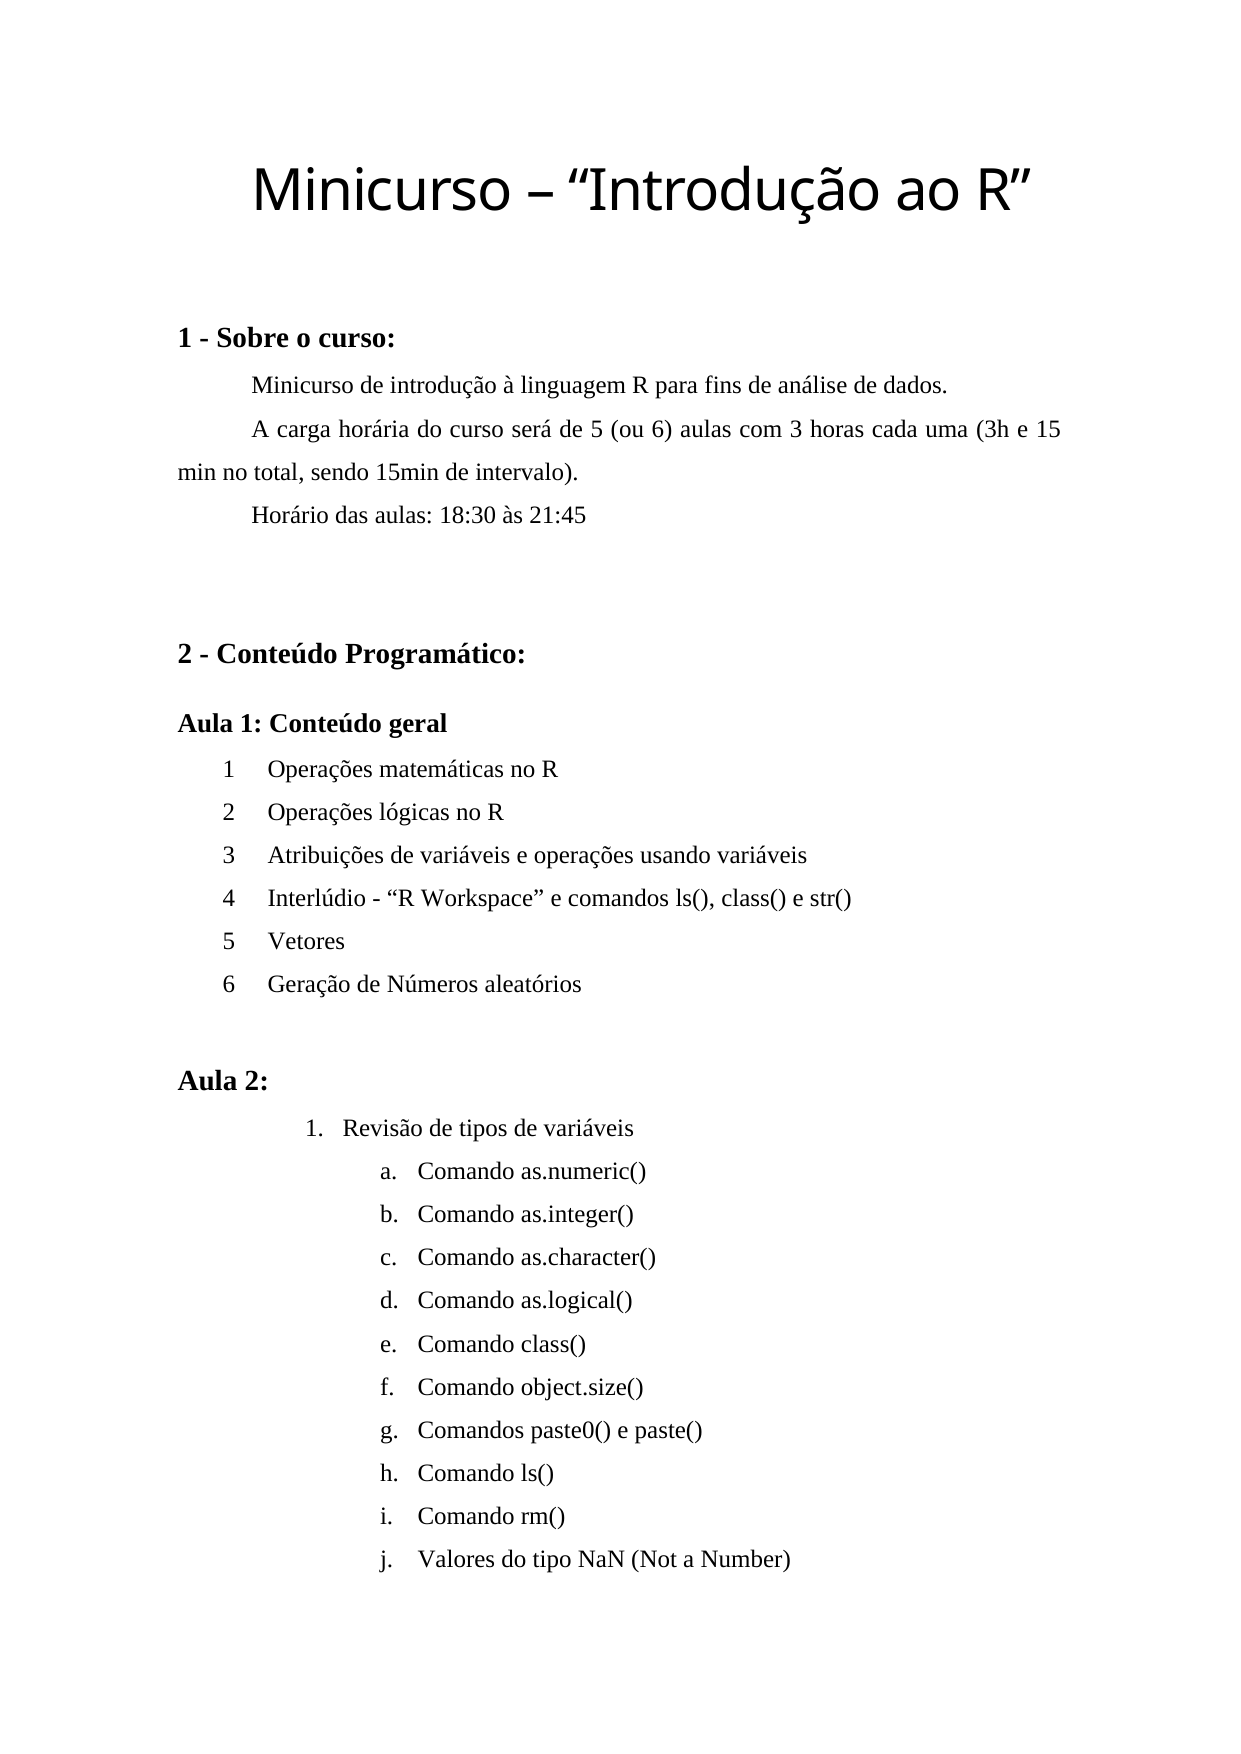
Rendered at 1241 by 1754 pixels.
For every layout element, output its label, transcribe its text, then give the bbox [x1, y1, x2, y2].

list Comando object.size() [380, 1372, 1063, 1401]
list Operações lógicas no R [222, 797, 1063, 826]
text Minicurso de introdução à linguagem R para fins de análise de dados. [177, 371, 1063, 399]
list Comando as.integer() [380, 1199, 1063, 1228]
subtitle 1 - Sobre o curso: [177, 320, 1063, 354]
list Revisão de tipos de variáveis [305, 1113, 1063, 1142]
list Comando ls() [380, 1458, 1063, 1487]
list Atribuições de variáveis e operações usando variáveis [222, 840, 1063, 869]
subtitle Aula 1: Conteúdo geral [177, 707, 1063, 738]
list Comando as.numeric() [380, 1156, 1063, 1185]
title Minicurso – “Introdução ao R” [177, 148, 1063, 227]
list Comando rm() [380, 1501, 1063, 1530]
list Comando as.logical() [380, 1286, 1063, 1314]
list Vetores [222, 926, 1063, 955]
text Horário das aulas: 18:30 às 21:45 [177, 500, 1063, 529]
subtitle Aula 2: [177, 1063, 1063, 1096]
list Operações matemáticas no R [222, 754, 1063, 783]
list Valores do tipo NaN (Not a Number) [380, 1544, 1063, 1573]
list Comandos paste0() e paste() [380, 1415, 1063, 1444]
list Interlúdio - “R Workspace” e comandos ls(), class() e str() [222, 883, 1063, 912]
subtitle 2 - Conteúdo Programático: [177, 636, 1063, 670]
text A carga horária do curso será de 5 (ou 6) aulas com 3 horas cada uma (3h e 15 min no total, sendo 15min de intervalo). [177, 414, 1063, 486]
list Comando class() [380, 1329, 1063, 1357]
list Geração de Números aleatórios [222, 969, 1063, 998]
list Comando as.character() [380, 1242, 1063, 1271]
